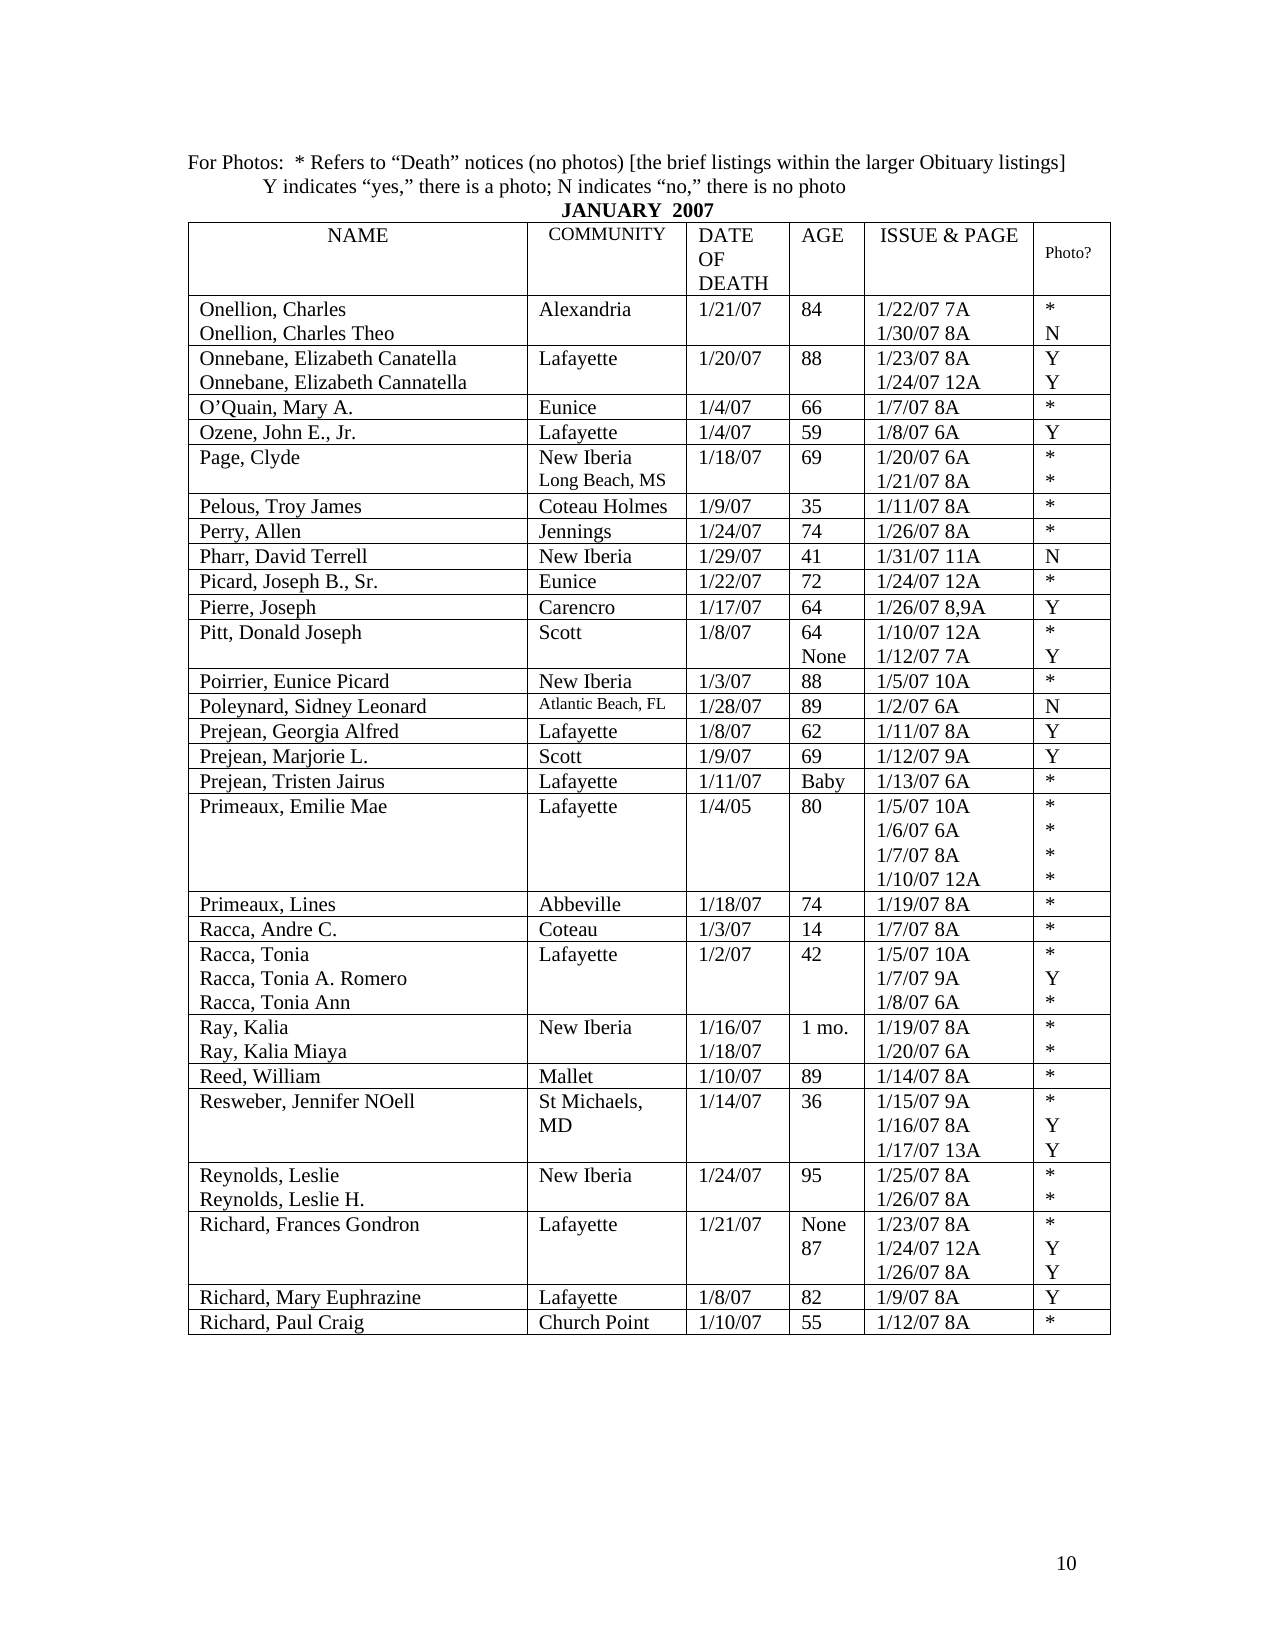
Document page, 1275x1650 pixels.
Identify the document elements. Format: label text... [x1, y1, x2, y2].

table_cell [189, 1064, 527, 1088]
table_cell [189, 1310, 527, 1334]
table_header NAME [189, 223, 527, 295]
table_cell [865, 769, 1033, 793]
table_cell Onnebane, Elizabeth Canatella Onnebane, Elizabeth Cannatella [189, 346, 527, 394]
table_header DATE OF DEATH [687, 223, 789, 295]
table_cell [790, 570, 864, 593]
table_cell 1/18/07 [687, 445, 789, 493]
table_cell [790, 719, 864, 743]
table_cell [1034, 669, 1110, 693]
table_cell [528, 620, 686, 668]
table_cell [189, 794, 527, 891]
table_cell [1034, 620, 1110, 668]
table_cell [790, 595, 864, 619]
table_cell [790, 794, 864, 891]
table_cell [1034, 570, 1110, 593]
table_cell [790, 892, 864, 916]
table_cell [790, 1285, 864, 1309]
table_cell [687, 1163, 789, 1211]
table_cell Page, Clyde [189, 445, 527, 493]
table_header Photo? [1034, 223, 1110, 295]
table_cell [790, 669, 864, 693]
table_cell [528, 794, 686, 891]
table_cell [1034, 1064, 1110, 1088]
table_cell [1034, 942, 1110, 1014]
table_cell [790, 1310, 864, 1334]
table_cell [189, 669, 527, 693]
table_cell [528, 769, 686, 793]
table_cell 1/20/07 6A 1/21/07 8A [865, 445, 1033, 493]
table_cell 59 [790, 420, 864, 444]
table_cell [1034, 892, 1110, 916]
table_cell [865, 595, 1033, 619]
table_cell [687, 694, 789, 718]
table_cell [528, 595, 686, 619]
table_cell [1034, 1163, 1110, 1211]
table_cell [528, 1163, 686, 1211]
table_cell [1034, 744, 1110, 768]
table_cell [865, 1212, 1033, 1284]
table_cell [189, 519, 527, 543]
table_cell Y Y [1034, 346, 1110, 394]
table_cell Eunice [528, 395, 686, 419]
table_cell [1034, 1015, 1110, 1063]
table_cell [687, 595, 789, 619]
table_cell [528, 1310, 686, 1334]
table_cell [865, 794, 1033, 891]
table_cell 69 [790, 445, 864, 493]
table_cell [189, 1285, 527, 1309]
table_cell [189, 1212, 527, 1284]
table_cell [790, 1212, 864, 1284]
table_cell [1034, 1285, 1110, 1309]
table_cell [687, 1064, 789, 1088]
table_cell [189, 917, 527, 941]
table_cell New Iberia Long Beach, MS [528, 445, 686, 493]
table_header ISSUE & PAGE [865, 223, 1033, 295]
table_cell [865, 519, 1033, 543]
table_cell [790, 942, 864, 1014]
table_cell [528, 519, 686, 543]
table_cell Lafayette [528, 420, 686, 444]
table_cell Onellion, Charles Onellion, Charles Theo [189, 296, 527, 344]
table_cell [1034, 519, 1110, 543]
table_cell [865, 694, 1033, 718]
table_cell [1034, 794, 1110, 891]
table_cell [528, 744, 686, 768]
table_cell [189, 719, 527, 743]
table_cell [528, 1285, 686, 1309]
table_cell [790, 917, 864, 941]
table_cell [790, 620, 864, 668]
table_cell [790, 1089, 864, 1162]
table_cell Lafayette [528, 346, 686, 394]
text JANUARY 2007 [187, 198, 1087, 222]
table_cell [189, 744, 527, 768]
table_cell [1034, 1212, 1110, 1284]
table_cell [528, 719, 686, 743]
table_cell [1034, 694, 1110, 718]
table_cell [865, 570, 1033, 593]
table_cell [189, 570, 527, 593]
table_cell 1/9/07 [687, 494, 789, 518]
table_header COMMUNITY [528, 223, 686, 295]
table_cell 1/22/07 7A 1/30/07 8A [865, 296, 1033, 344]
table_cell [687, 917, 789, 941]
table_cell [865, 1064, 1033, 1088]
table_cell 1/4/07 [687, 395, 789, 419]
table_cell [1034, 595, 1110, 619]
table_cell 35 [790, 494, 864, 518]
table_header AGE [790, 223, 864, 295]
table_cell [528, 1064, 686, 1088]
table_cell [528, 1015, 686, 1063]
table_cell 1/21/07 [687, 296, 789, 344]
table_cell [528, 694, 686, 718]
table_cell 1/4/07 [687, 420, 789, 444]
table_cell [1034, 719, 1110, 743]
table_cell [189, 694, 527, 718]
table_cell 84 [790, 296, 864, 344]
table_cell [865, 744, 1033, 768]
table_cell 1/23/07 8A 1/24/07 12A [865, 346, 1033, 394]
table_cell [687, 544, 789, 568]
table_cell 88 [790, 346, 864, 394]
table_cell Y [1034, 420, 1110, 444]
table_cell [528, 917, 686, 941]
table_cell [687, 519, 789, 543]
table_cell 1/7/07 8A [865, 395, 1033, 419]
text For Photos: * Refers to “Death” notices (no photos) [the brief listings within the larger Obituary listings] Y indicates “yes,” there is a photo; N indicates “no,” there is no photo [187, 150, 1087, 198]
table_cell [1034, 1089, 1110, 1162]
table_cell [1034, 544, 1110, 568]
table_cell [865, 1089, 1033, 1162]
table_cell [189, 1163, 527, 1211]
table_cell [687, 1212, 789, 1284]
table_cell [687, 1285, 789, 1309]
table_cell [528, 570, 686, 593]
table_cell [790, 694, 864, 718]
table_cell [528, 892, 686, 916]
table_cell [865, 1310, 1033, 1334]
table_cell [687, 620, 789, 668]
table_cell Coteau Holmes [528, 494, 686, 518]
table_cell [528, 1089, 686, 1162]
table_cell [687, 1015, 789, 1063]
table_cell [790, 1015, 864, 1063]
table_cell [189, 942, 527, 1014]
table_cell * [1034, 395, 1110, 419]
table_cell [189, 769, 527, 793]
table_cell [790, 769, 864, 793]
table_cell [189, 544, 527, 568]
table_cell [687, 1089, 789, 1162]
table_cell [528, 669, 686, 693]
table_cell 66 [790, 395, 864, 419]
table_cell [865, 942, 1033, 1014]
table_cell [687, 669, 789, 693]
table_cell * * [1034, 445, 1110, 493]
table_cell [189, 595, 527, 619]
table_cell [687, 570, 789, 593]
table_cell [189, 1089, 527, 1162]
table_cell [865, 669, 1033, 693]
table_cell * N [1034, 296, 1110, 344]
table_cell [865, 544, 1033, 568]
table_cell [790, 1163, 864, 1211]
table_cell Pelous, Troy James [189, 494, 527, 518]
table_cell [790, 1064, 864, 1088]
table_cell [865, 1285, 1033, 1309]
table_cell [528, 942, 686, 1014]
table_cell * [1034, 494, 1110, 518]
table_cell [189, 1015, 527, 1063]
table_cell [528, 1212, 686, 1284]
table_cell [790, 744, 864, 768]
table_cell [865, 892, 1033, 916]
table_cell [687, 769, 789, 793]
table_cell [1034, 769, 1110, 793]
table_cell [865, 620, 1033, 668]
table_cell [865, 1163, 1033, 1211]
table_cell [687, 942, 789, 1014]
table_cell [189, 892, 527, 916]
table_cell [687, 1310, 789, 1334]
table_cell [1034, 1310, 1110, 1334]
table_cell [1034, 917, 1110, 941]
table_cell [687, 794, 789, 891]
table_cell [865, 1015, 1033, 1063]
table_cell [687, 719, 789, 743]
table_cell Ozene, John E., Jr. [189, 420, 527, 444]
table_cell 1/20/07 [687, 346, 789, 394]
table_cell Alexandria [528, 296, 686, 344]
table_cell O’Quain, Mary A. [189, 395, 527, 419]
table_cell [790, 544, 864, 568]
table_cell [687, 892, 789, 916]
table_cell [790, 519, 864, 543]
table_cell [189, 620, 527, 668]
table_cell 1/11/07 8A [865, 494, 1033, 518]
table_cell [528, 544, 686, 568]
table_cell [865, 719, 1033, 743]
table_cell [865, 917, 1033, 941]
table_cell 1/8/07 6A [865, 420, 1033, 444]
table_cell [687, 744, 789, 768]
